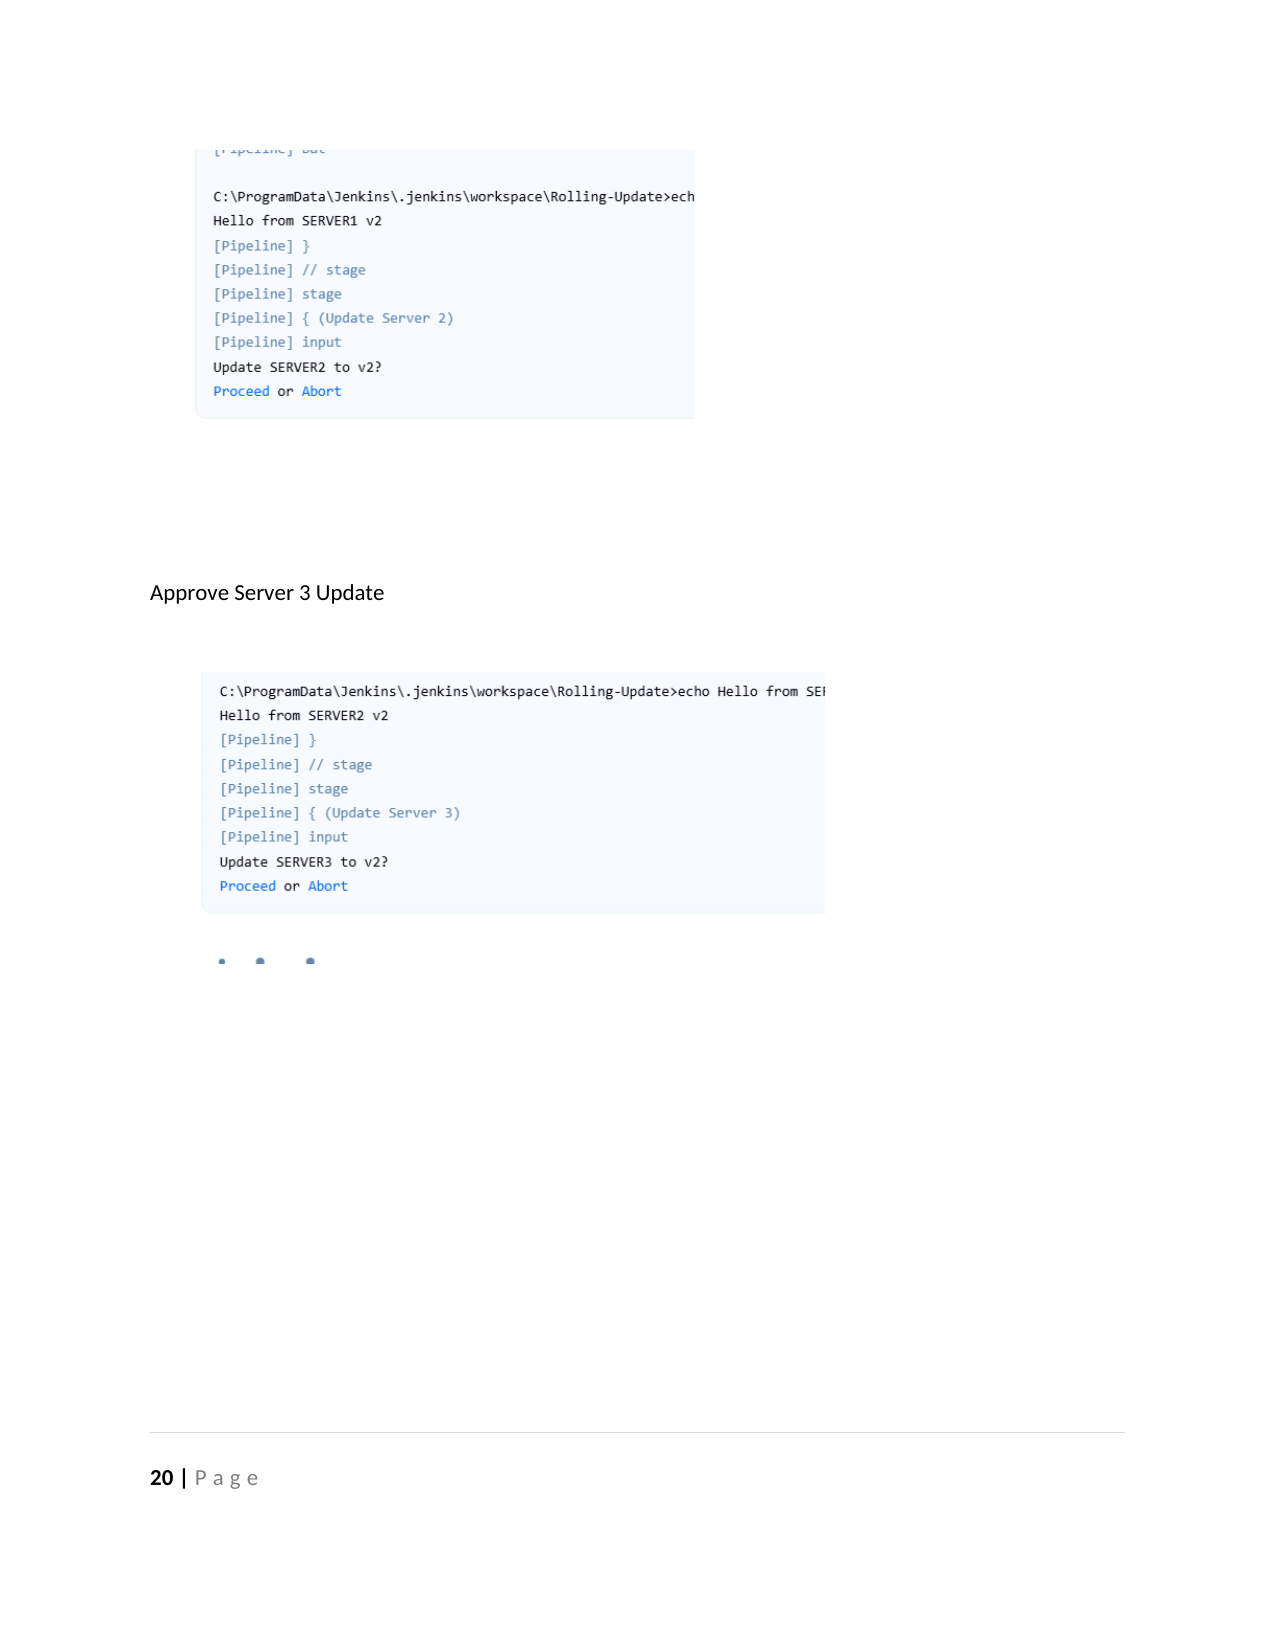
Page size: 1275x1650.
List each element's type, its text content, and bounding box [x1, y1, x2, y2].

picture [150, 150, 695, 419]
picture [150, 672, 826, 964]
text Approve Server 3 Update [150, 578, 1125, 606]
